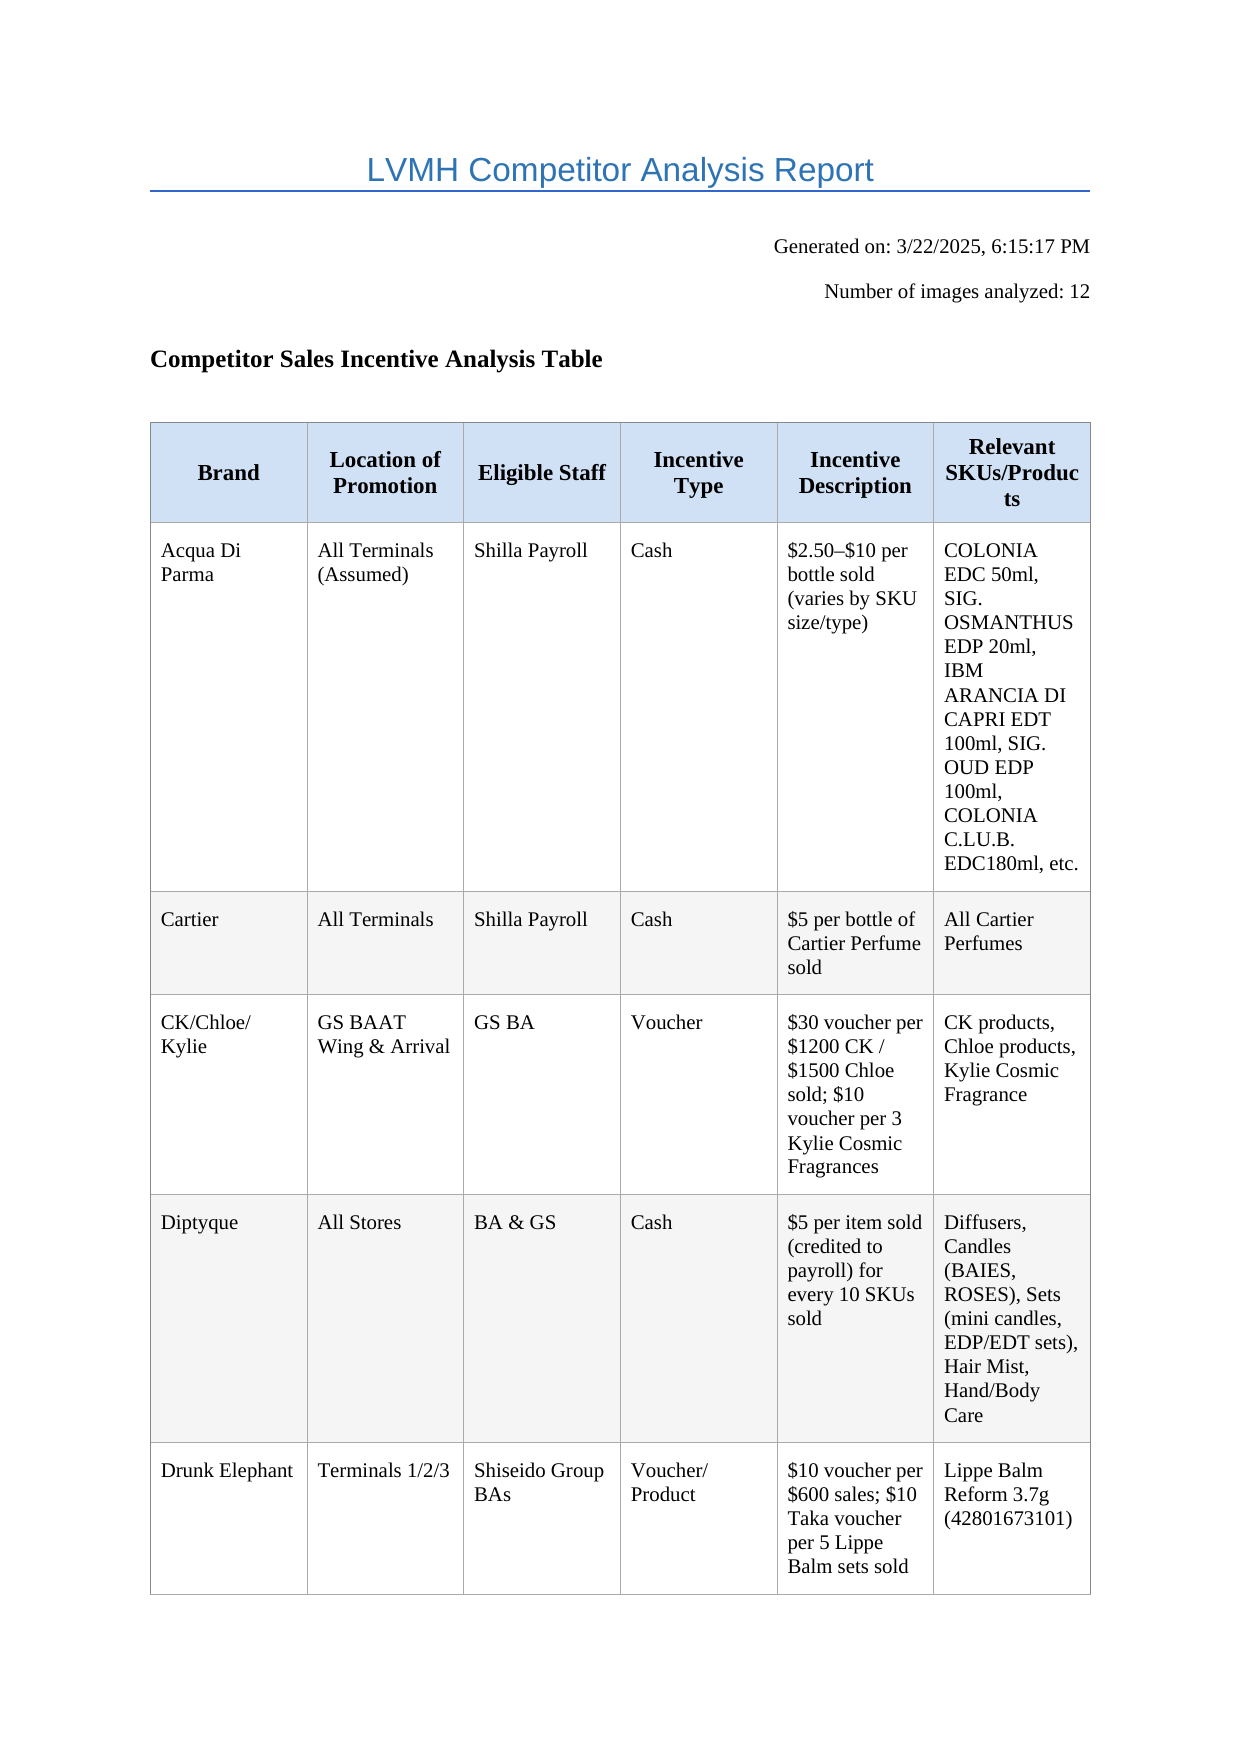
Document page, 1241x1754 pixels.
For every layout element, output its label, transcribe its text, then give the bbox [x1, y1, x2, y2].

table_cell Shiseido Group BAs [464, 1443, 620, 1594]
table_cell All Cartier Perfumes [934, 892, 1090, 994]
table_cell $2.50–$10 per bottle sold (varies by SKU size/type) [778, 523, 933, 891]
table_cell $30 voucher per $1200 CK / $1500 Chloe sold; $10 voucher per 3 Kylie Cosmic Fragrances [778, 995, 933, 1194]
table_cell CK/Chloe/Kylie [151, 995, 307, 1194]
table_header Incentive Type [621, 423, 777, 522]
table_cell $5 per bottle of Cartier Perfume sold [778, 892, 933, 994]
table_header Eligible Staff [464, 423, 620, 522]
table_cell Cash [621, 892, 777, 994]
table_cell BA & GS [464, 1195, 620, 1442]
table_header Incentive Description [778, 423, 933, 522]
table_cell All Terminals [308, 892, 463, 994]
text Competitor Sales Incentive Analysis Table [150, 344, 1090, 373]
table_cell Shilla Payroll [464, 523, 620, 891]
table_cell Voucher [621, 995, 777, 1194]
text Generated on: 3/22/2025, 6:15:17 PM [150, 234, 1090, 258]
table_cell Cash [621, 1195, 777, 1442]
table_cell Shilla Payroll [464, 892, 620, 994]
table_cell Lippe Balm Reform 3.7g (42801673101) [934, 1443, 1090, 1594]
table_cell Diffusers, Candles (BAIES, ROSES), Sets (mini candles, EDP/EDT sets), Hair Mist, Hand/Body Care [934, 1195, 1090, 1442]
table_cell $5 per item sold (credited to payroll) for every 10 SKUs sold [778, 1195, 933, 1442]
table_cell COLONIA EDC 50ml, SIG. OSMANTHUS EDP 20ml, IBM ARANCIA DI CAPRI EDT 100ml, SIG. OUD EDP 100ml, COLONIA C.LU.B. EDC180ml, etc. [934, 523, 1090, 891]
table_cell All Terminals (Assumed) [308, 523, 463, 891]
table_cell Voucher/Product [621, 1443, 777, 1594]
table_header Brand [151, 423, 307, 522]
table_cell Diptyque [151, 1195, 307, 1442]
table_cell Cartier [151, 892, 307, 994]
table_cell $10 voucher per $600 sales; $10 Taka voucher per 5 Lippe Balm sets sold [778, 1443, 933, 1594]
text Number of images analyzed: 12 [150, 279, 1090, 303]
table_header Location of Promotion [308, 423, 463, 522]
table_cell CK products, Chloe products, Kylie Cosmic Fragrance [934, 995, 1090, 1194]
table_cell Acqua Di Parma [151, 523, 307, 891]
table_cell Cash [621, 523, 777, 891]
subtitle LVMH Competitor Analysis Report [150, 150, 1090, 190]
table_cell Drunk Elephant [151, 1443, 307, 1594]
table_cell Terminals 1/2/3 [308, 1443, 463, 1594]
table_cell GS BAAT Wing & Arrival [308, 995, 463, 1194]
table_cell GS BA [464, 995, 620, 1194]
table_header Relevant SKUs/Products [934, 423, 1090, 522]
table_cell All Stores [308, 1195, 463, 1442]
